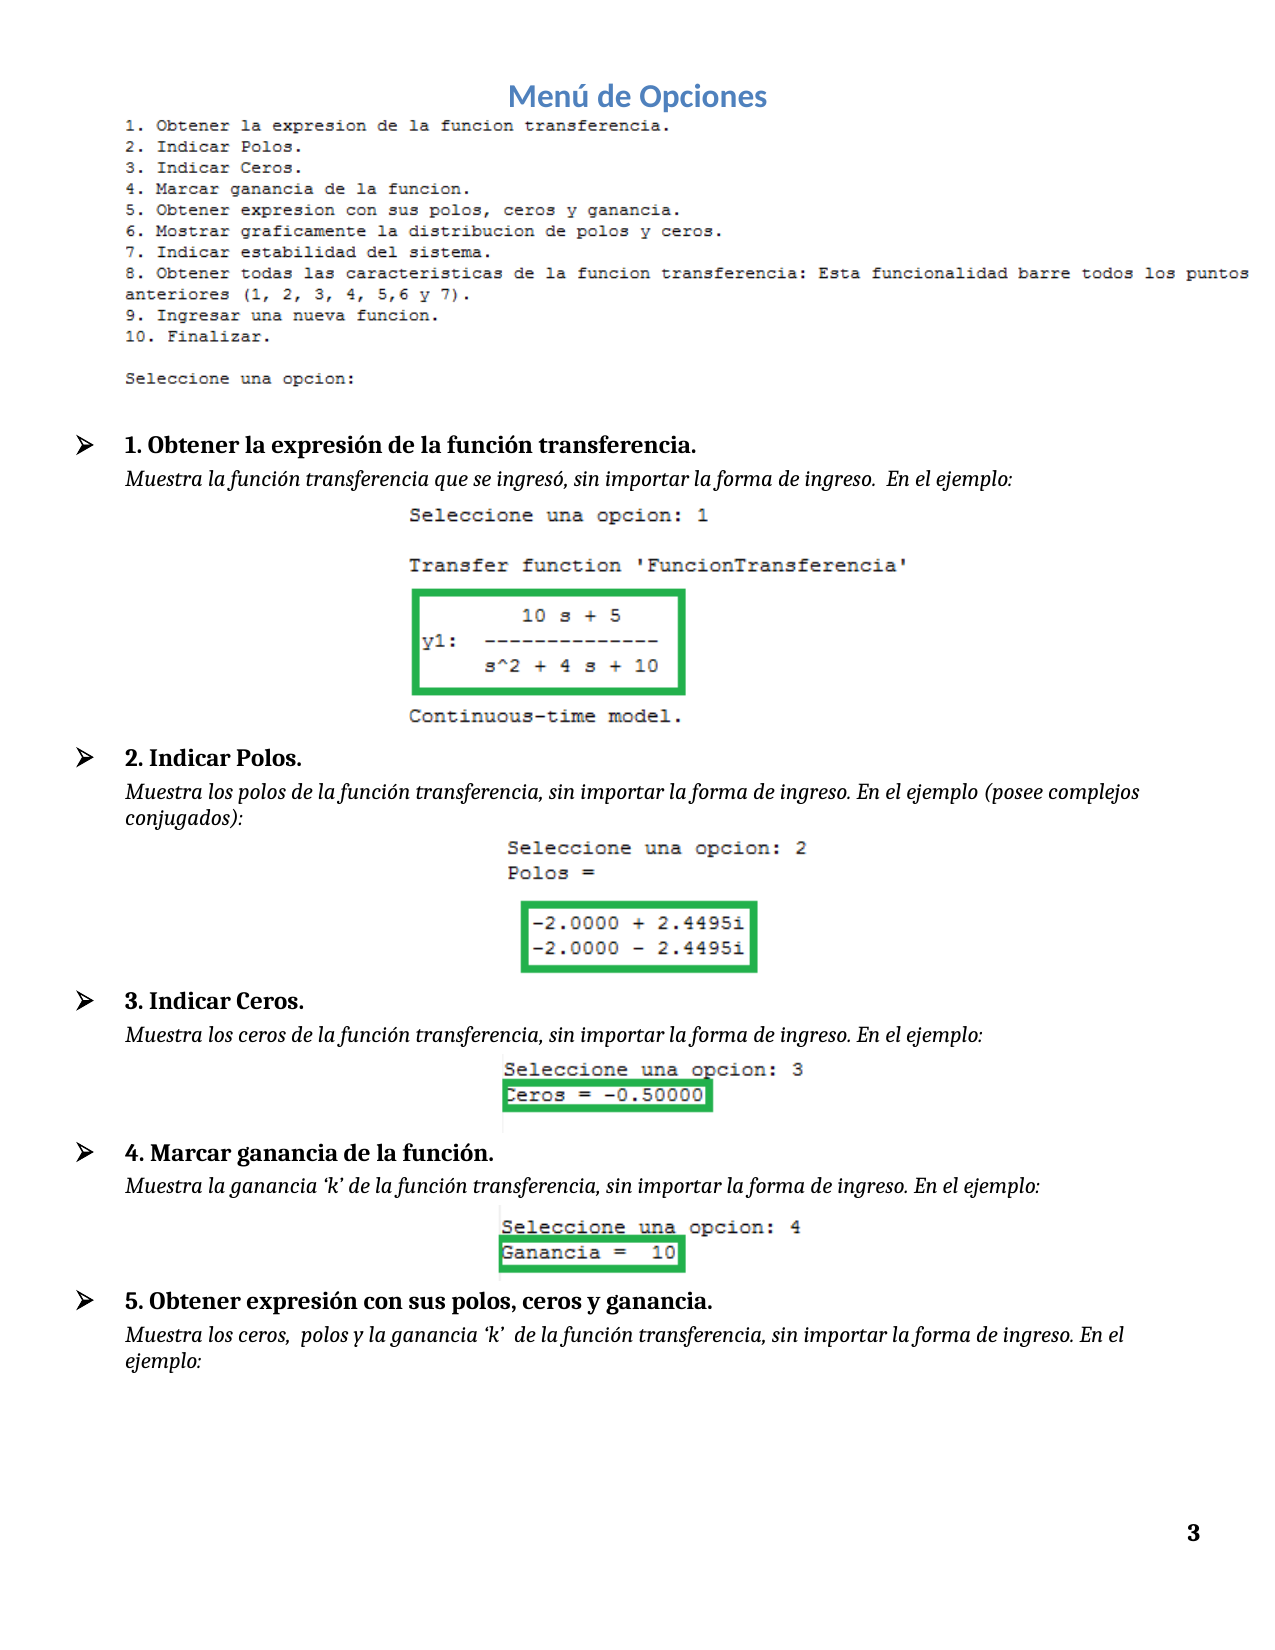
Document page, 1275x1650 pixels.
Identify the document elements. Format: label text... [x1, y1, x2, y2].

picture [125, 115, 1250, 397]
list 3. Indicar Ceros. [75, 987, 1200, 1016]
text Muestra la función transferencia que se ingresó, sin importar la forma de ingreso. En el ejemplo: [125, 466, 1200, 493]
text Menú de Opciones [75, 75, 1200, 116]
picture [498, 1205, 827, 1281]
list 1. Obtener la expresión de la función transferencia. [75, 431, 1200, 460]
picture [502, 1054, 823, 1133]
text Muestra los ceros de la función transferencia, sin importar la forma de ingreso. En el ejemplo: [125, 1022, 1200, 1048]
text Muestra los polos de la función transferencia, sin importar la forma de ingreso. En el ejemplo (posee complejos conjugados): [125, 778, 1200, 831]
text Muestra los ceros, polos y la ganancia ‘k’ de la función transferencia, sin importar la forma de ingreso. En el ejemplo: [125, 1321, 1200, 1374]
picture [409, 498, 916, 738]
list 2. Indicar Polos. [75, 744, 1200, 772]
picture [507, 837, 818, 981]
list 4. Marcar ganancia de la función. [75, 1138, 1200, 1167]
list 5. Obtener expresión con sus polos, ceros y ganancia. [75, 1287, 1200, 1315]
text Muestra la ganancia ‘k’ de la función transferencia, sin importar la forma de ingreso. En el ejemplo: [125, 1173, 1200, 1199]
